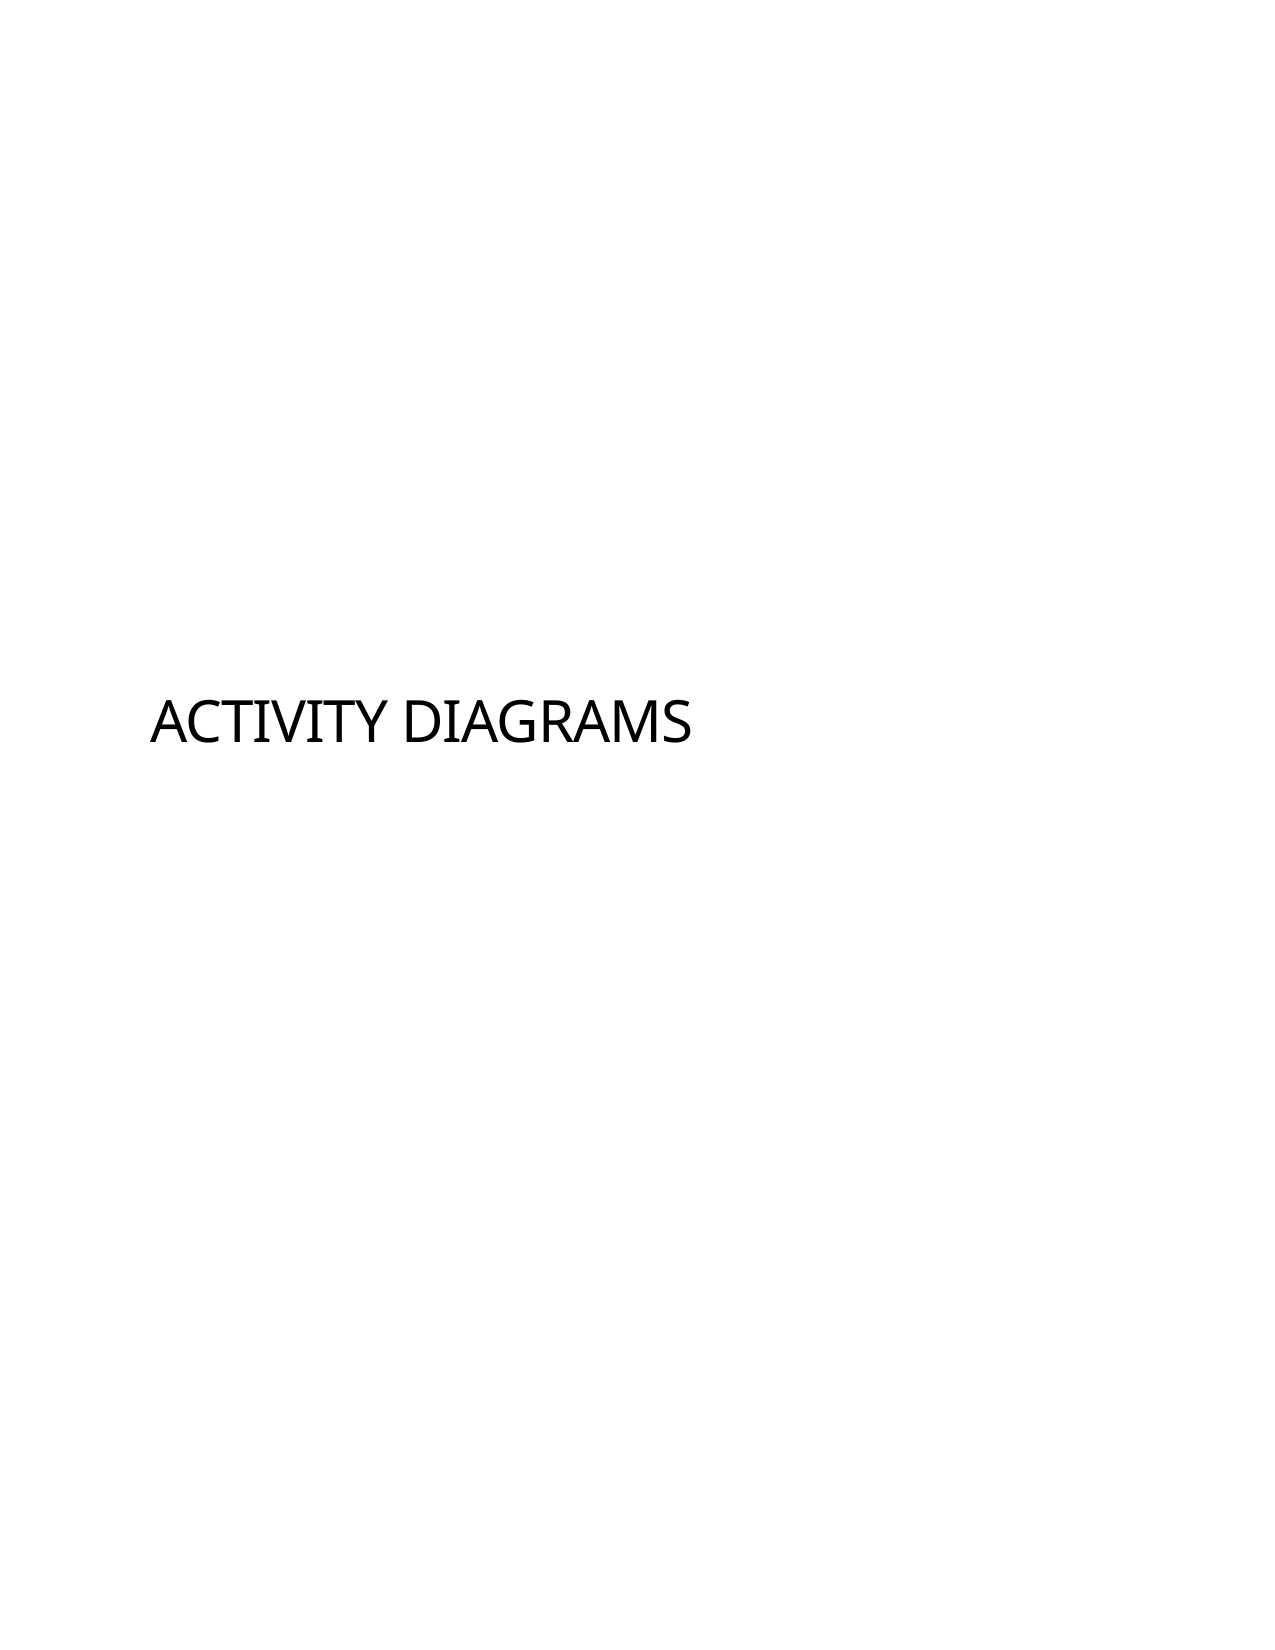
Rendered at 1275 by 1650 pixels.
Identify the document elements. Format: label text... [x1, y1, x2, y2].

title ACTIVITY DIAGRAMS [150, 680, 1125, 760]
